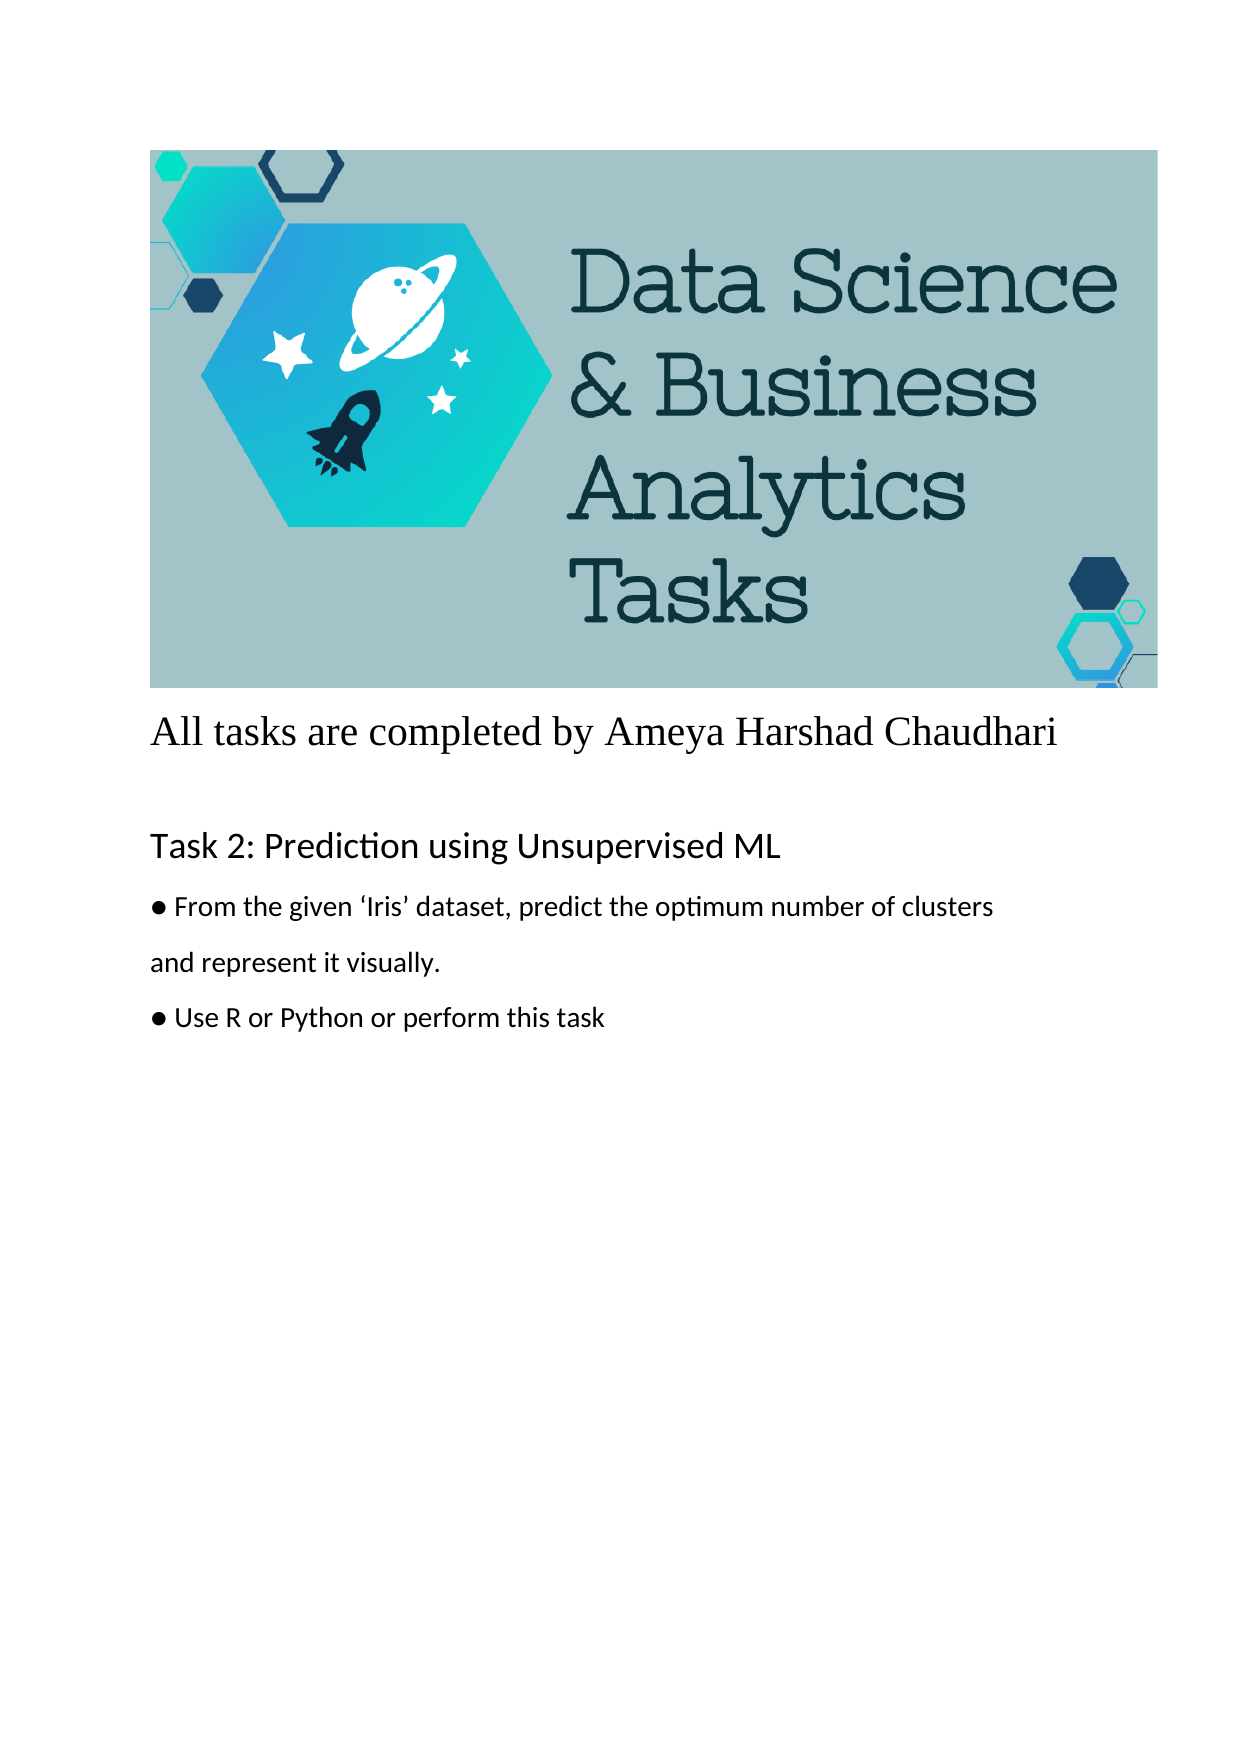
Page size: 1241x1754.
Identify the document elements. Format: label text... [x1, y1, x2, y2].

text ● From the given ‘Iris’ dataset, predict the optimum number of clusters [150, 888, 1090, 924]
picture [150, 150, 1158, 688]
text and represent it visually. [150, 944, 1090, 979]
text All tasks are completed by Ameya Harshad Chaudhari [150, 706, 1090, 754]
text Task 2: Prediction using Unsupervised ML [150, 822, 1090, 868]
text ● Use R or Python or perform this task [150, 999, 1090, 1034]
